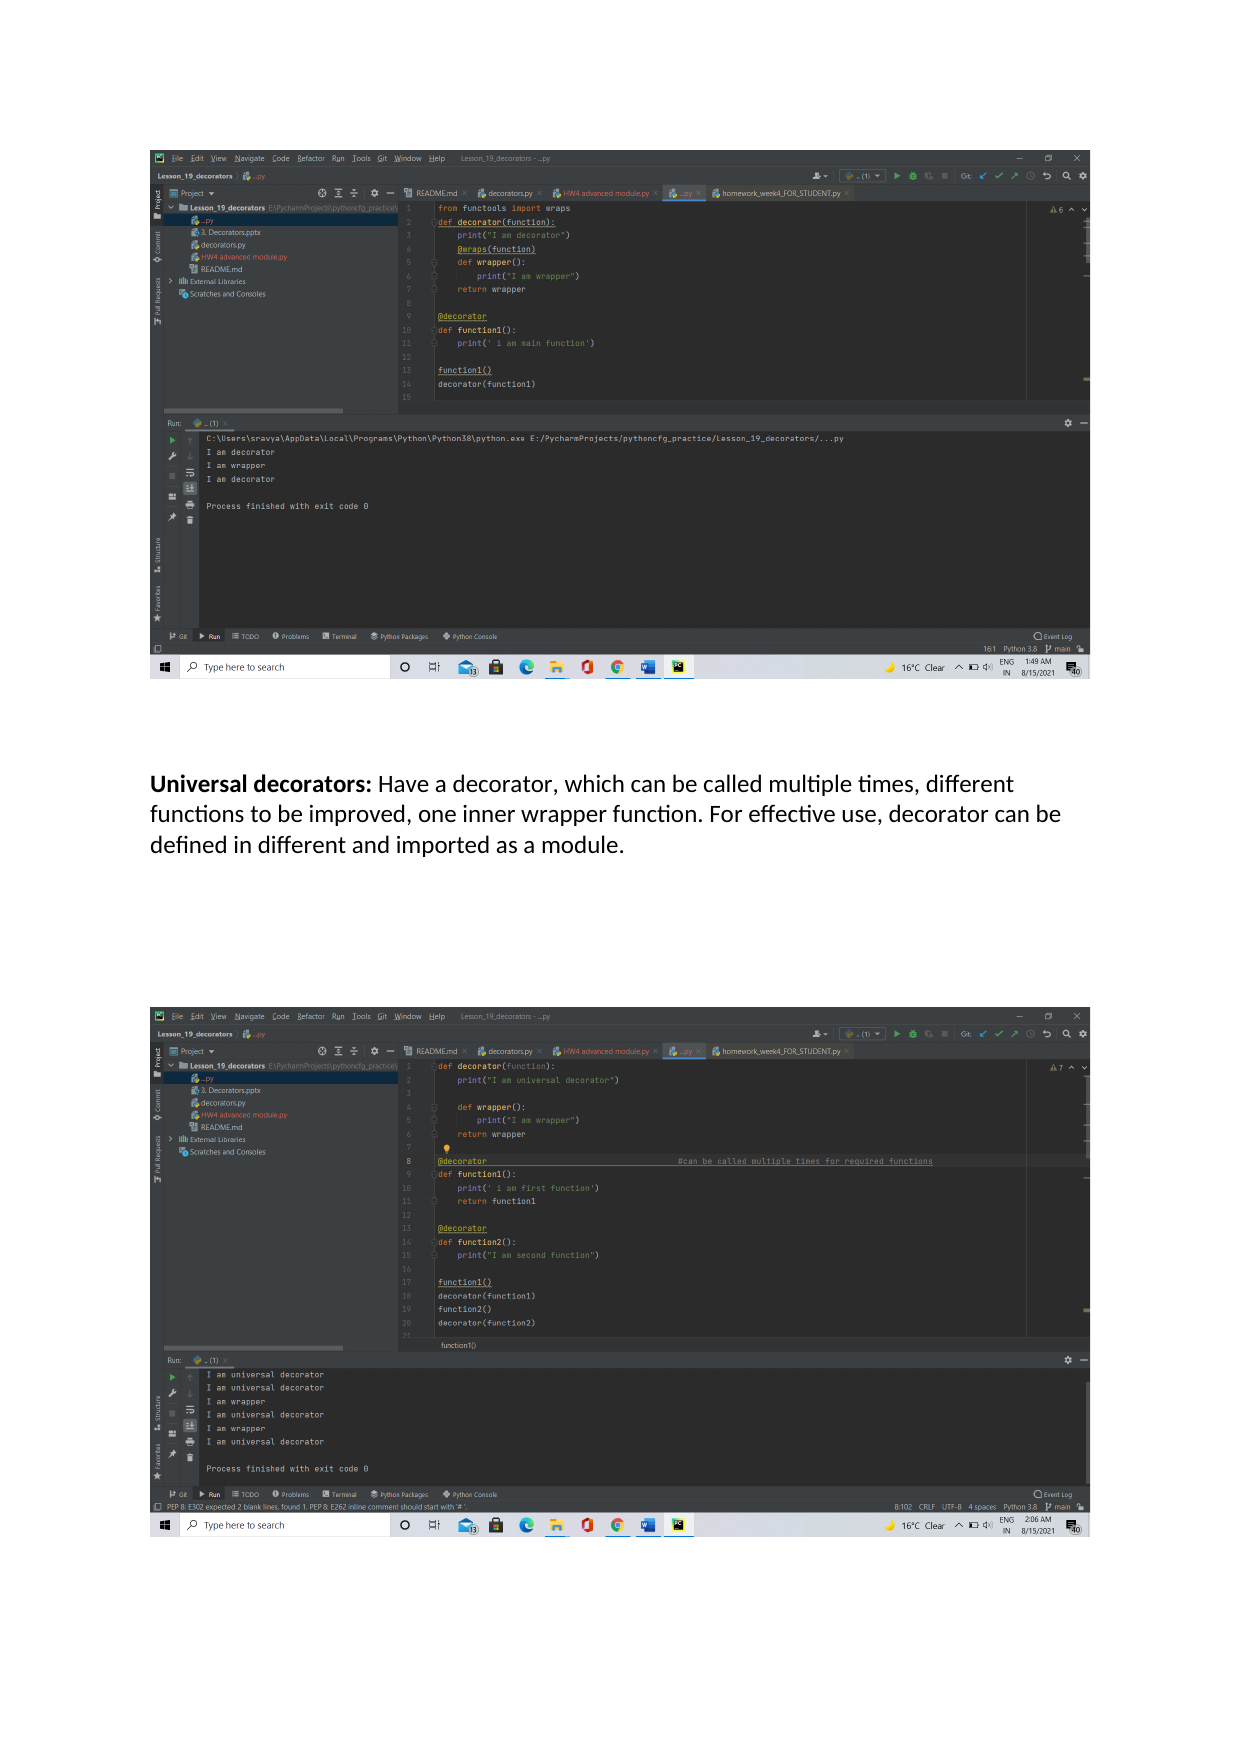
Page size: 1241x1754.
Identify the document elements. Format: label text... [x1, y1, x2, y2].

picture [150, 150, 1091, 679]
text Universal decorators: Have a decorator, which can be called multiple times, different functions to be improved, one inner wrapper function. For effective use, decorator can be defined in different and imported as a module. [625, 768, 1090, 859]
picture [150, 1007, 1091, 1537]
